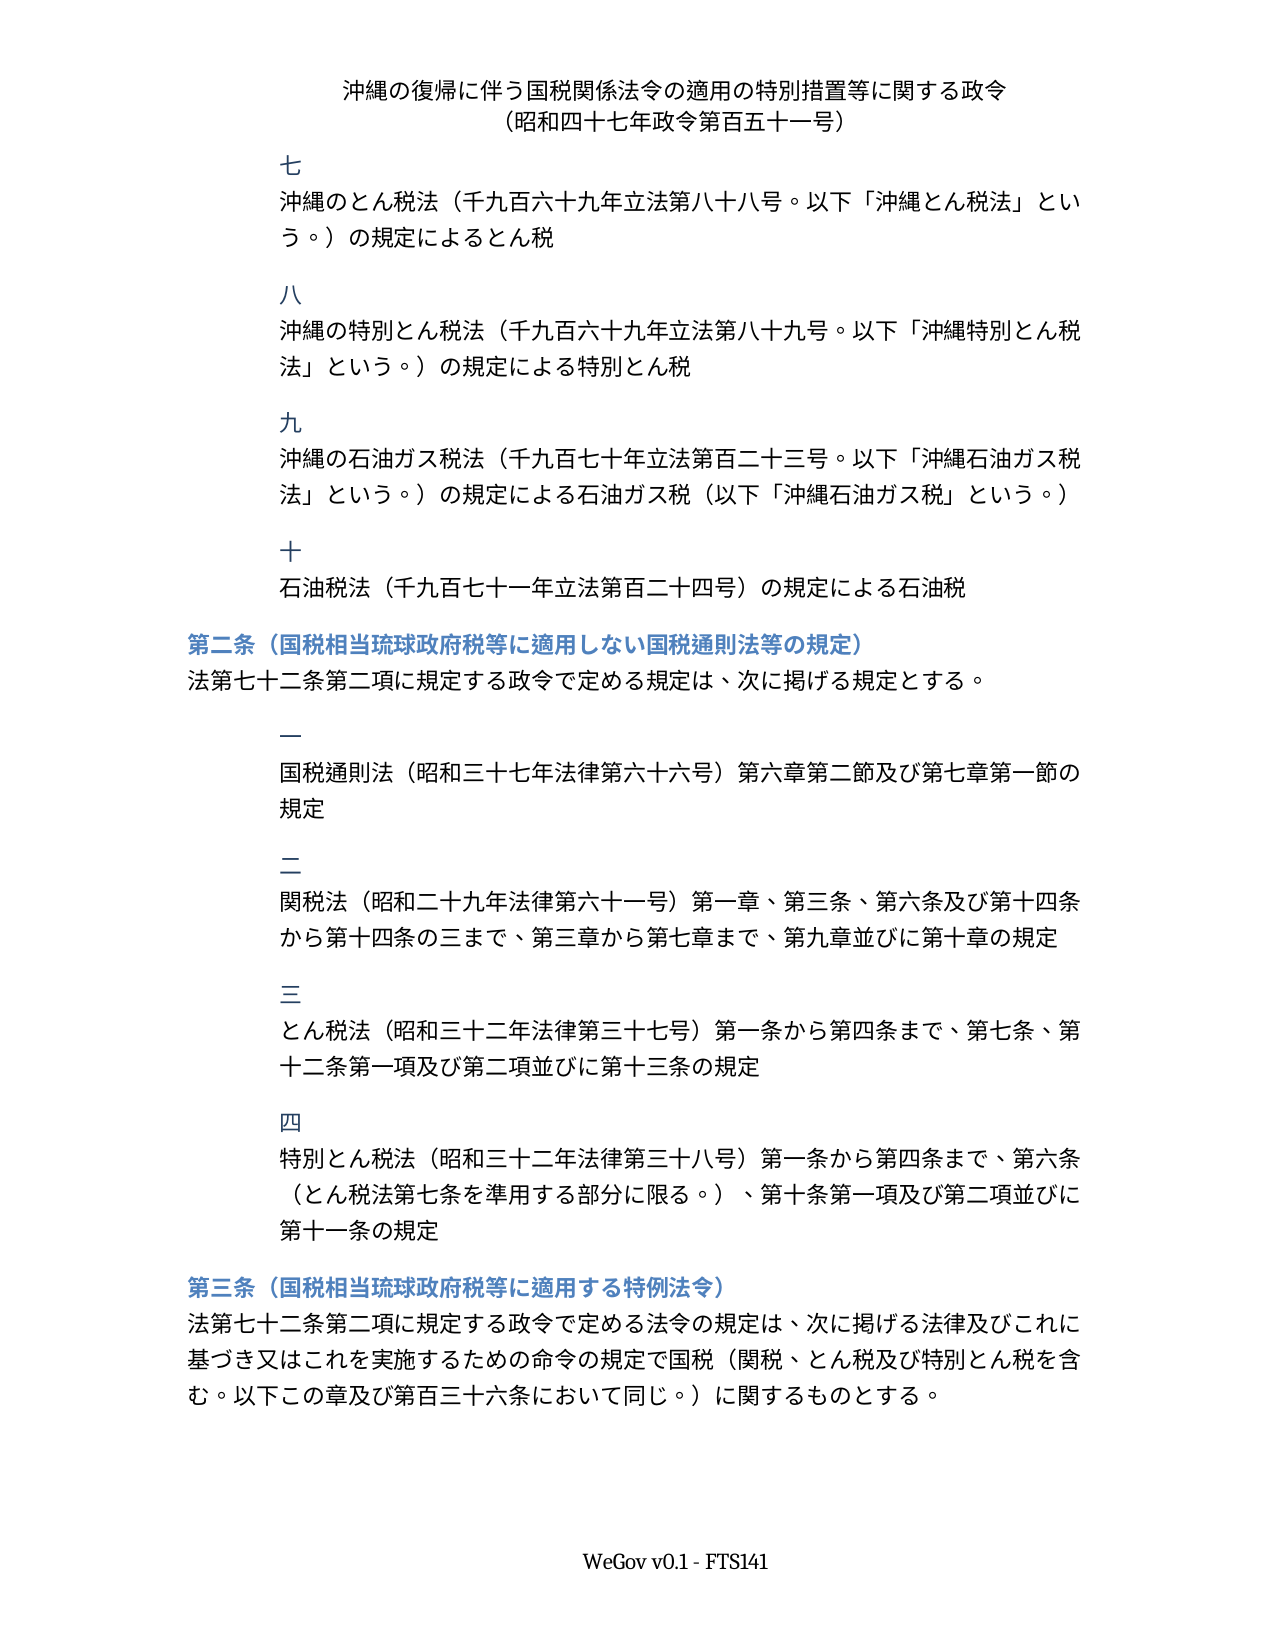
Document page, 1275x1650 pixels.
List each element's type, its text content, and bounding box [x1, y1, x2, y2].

subtitle 八 [279, 279, 1087, 310]
subtitle 一 [279, 721, 1087, 753]
text とん税法（昭和三十二年法律第三十七号）第一条から第四条まで、第七条、第十二条第一項及び第二項並びに第十三条の規定 [279, 1014, 1087, 1082]
subtitle 三 [279, 979, 1087, 1010]
text 特別とん税法（昭和三十二年法律第三十八号）第一条から第四条まで、第六条（とん税法第七条を準用する部分に限る。）、第十条第一項及び第二項並びに第十一条の規定 [279, 1143, 1087, 1246]
subtitle 九 [279, 407, 1087, 438]
subtitle 七 [279, 150, 1087, 181]
text 国税通則法（昭和三十七年法律第六十六号）第六章第二節及び第七章第一節の規定 [279, 757, 1087, 824]
subtitle 二 [279, 850, 1087, 881]
text 沖縄の特別とん税法（千九百六十九年立法第八十九号。以下「沖縄特別とん税法」という。）の規定による特別とん税 [279, 314, 1087, 382]
text 法第七十二条第二項に規定する政令で定める規定は、次に掲げる規定とする。 [187, 664, 1087, 696]
text 法第七十二条第二項に規定する政令で定める法令の規定は、次に掲げる法律及びこれに基づき又はこれを実施するための命令の規定で国税（関税、とん税及び特別とん税を含む。以下この章及び第百三十六条において同じ。）に関するものとする。 [187, 1308, 1087, 1411]
subtitle 十 [279, 536, 1087, 567]
text 沖縄の石油ガス税法（千九百七十年立法第百二十三号。以下「沖縄石油ガス税法」という。）の規定による石油ガス税（以下「沖縄石油ガス税」という。） [279, 443, 1087, 510]
text 関税法（昭和二十九年法律第六十一号）第一章、第三条、第六条及び第十四条から第十四条の三まで、第三章から第七章まで、第九章並びに第十章の規定 [279, 886, 1087, 953]
text 沖縄のとん税法（千九百六十九年立法第八十八号。以下「沖縄とん税法」という。）の規定によるとん税 [279, 186, 1087, 253]
subtitle 第三条（国税相当琉球政府税等に適用する特例法令） [187, 1272, 1087, 1303]
subtitle 第二条（国税相当琉球政府税等に適用しない国税通則法等の規定） [187, 629, 1087, 660]
text 石油税法（千九百七十一年立法第百二十四号）の規定による石油税 [279, 572, 1087, 603]
subtitle 四 [279, 1107, 1087, 1138]
